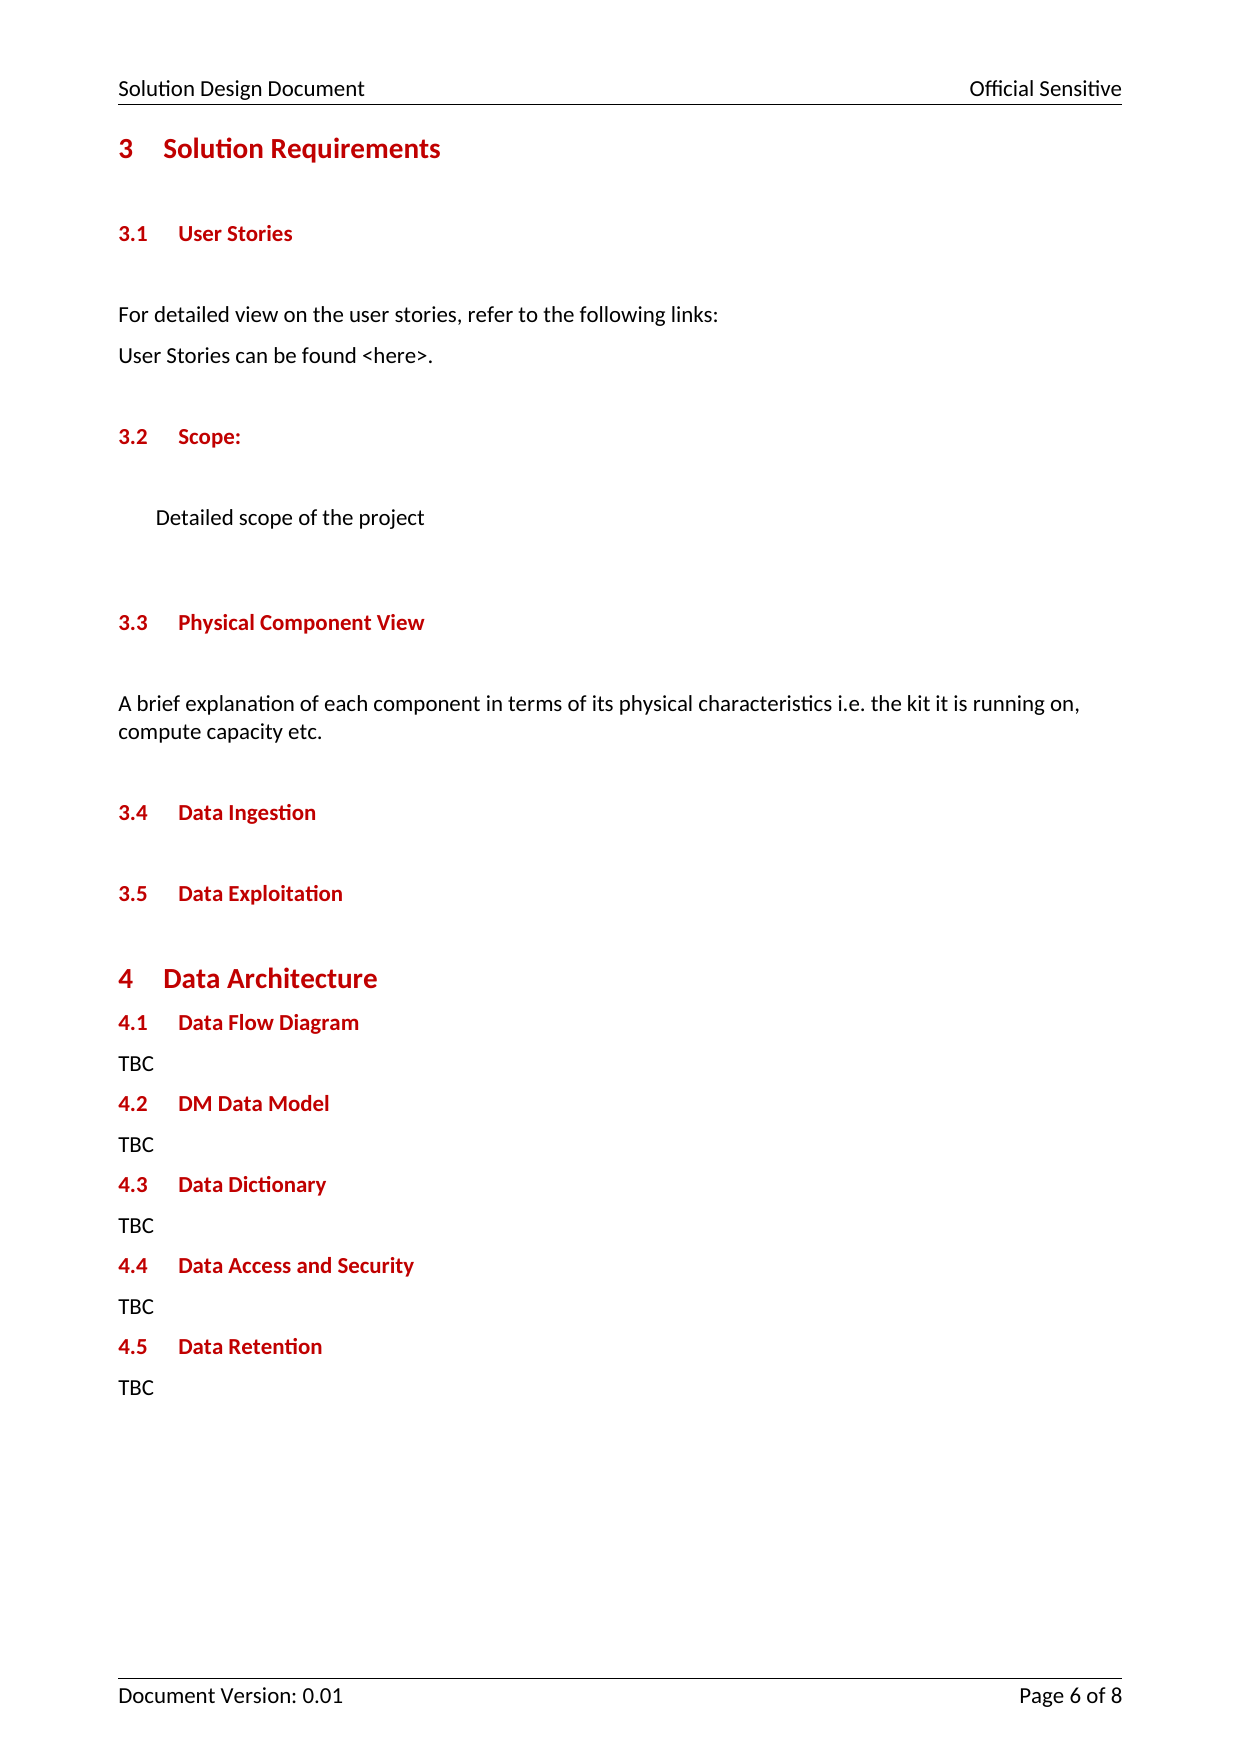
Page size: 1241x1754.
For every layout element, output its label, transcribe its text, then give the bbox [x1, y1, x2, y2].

text TBC [118, 1049, 1122, 1077]
text TBC [118, 1373, 1122, 1401]
text Detailed scope of the project [156, 503, 1122, 531]
subtitle Data Dictionary [118, 1170, 1122, 1198]
subtitle Solution Requirements [118, 131, 1122, 166]
subtitle Physical Component View [118, 608, 1122, 636]
subtitle Data Ingestion [118, 798, 1122, 826]
subtitle Data Architecture [118, 960, 1122, 996]
subtitle Data Exploitation [118, 879, 1122, 907]
subtitle Data Retention [118, 1332, 1122, 1361]
text TBC [118, 1211, 1122, 1239]
subtitle DM Data Model [118, 1089, 1122, 1117]
subtitle Scope: [118, 422, 1122, 450]
subtitle User Stories [118, 219, 1122, 247]
text TBC [118, 1292, 1122, 1320]
subtitle Data Flow Diagram [118, 1008, 1122, 1036]
text For detailed view on the user stories, refer to the following links: [118, 300, 1122, 328]
subtitle Data Access and Security [118, 1251, 1122, 1279]
text User Stories can be found <here>. [118, 341, 1122, 369]
text A brief explanation of each component in terms of its physical characteristics i.e. the kit it is running on, compute capacity etc. [118, 689, 1122, 745]
text TBC [118, 1130, 1122, 1158]
